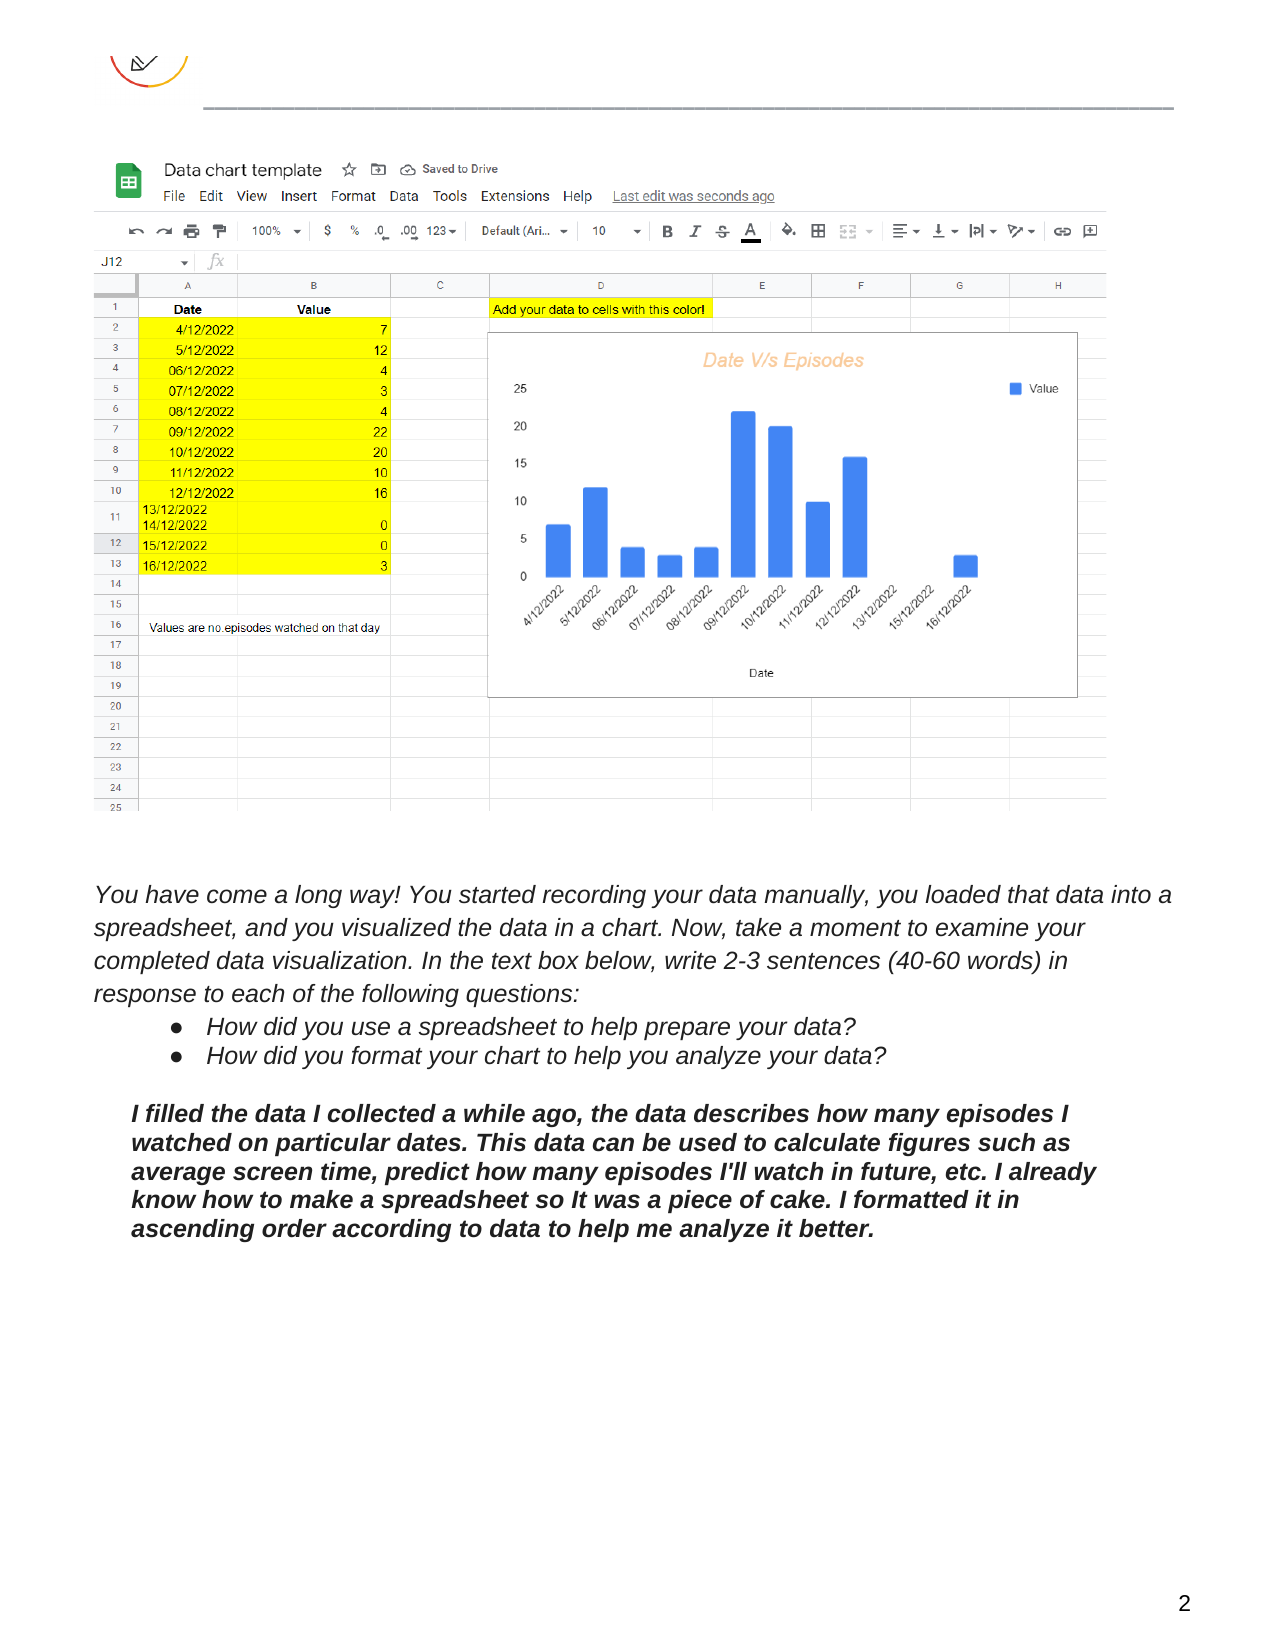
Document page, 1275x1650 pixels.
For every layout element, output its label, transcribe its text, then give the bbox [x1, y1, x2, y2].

picture [93, 150, 1107, 811]
text I filled the data I collected a while ago, the data describes how many episodes I watched on particular dates. This data can be used to calculate figures such as average screen time, predict how many episodes I'll watch in future, etc. I already know how to make a spreadsheet so It was a piece of cake. I formatted it in ascending order according to data to help me analyze it better. [131, 1099, 1144, 1243]
picture [93, 56, 204, 106]
list How did you format your chart to help you analyze your data? [169, 1041, 1144, 1070]
text You have come a long way! You started recording your data manually, you loaded that data into a spreadsheet, and you visualized the data in a chart. Now, take a moment to examine your completed data visualization. In the text box below, write 2-3 sentences (40-60 words) in response to each of the following questions: [94, 880, 1181, 1008]
list How did you use a spreadsheet to help prepare your data? [169, 1012, 1144, 1041]
